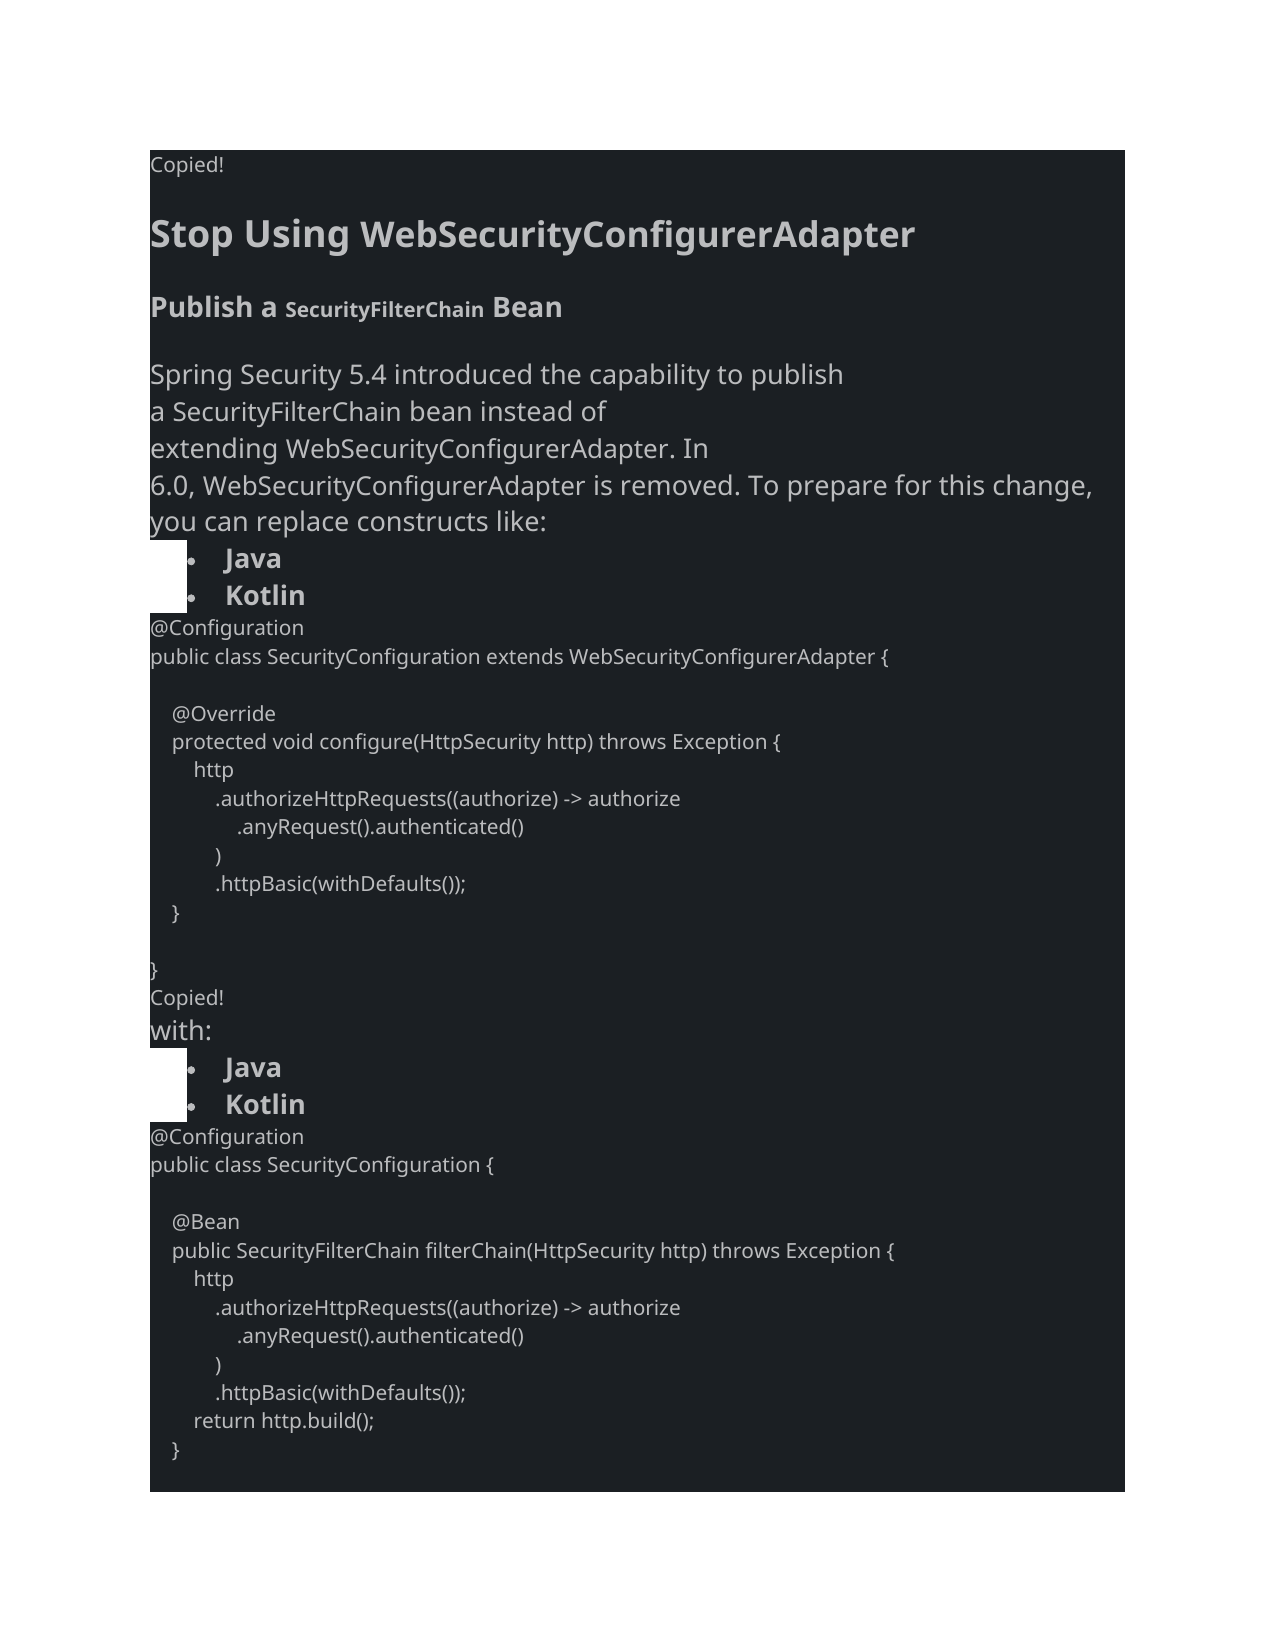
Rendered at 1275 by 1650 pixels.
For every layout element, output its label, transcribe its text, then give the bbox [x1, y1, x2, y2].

text Publish a SecurityFilterChain Bean [150, 288, 1125, 326]
text protected void configure(HttpSecurity http) throws Exception { [150, 727, 1125, 756]
text Stop Using WebSecurityConfigurerAdapter [150, 208, 1125, 259]
text .anyRequest().authenticated() [150, 1321, 1125, 1350]
text @Configuration [150, 613, 1125, 642]
text @Bean [150, 1207, 1125, 1236]
text http [150, 1264, 1125, 1293]
list Kotlin [187, 1085, 1125, 1122]
text public SecurityFilterChain filterChain(HttpSecurity http) throws Exception { [150, 1236, 1125, 1264]
text ) [150, 1350, 1125, 1378]
text ) [150, 841, 1125, 869]
text Copied! [150, 983, 1125, 1012]
text Spring Security 5.4 introduced the capability to publish a SecurityFilterChain bean instead of extending WebSecurityConfigurerAdapter. In 6.0, WebSecurityConfigurerAdapter is removed. To prepare for this change, you can replace constructs like: [150, 355, 1125, 540]
text .httpBasic(withDefaults()); [150, 869, 1125, 898]
list Kotlin [187, 577, 1125, 613]
text } [150, 1435, 1125, 1463]
list Java [187, 540, 1125, 577]
text .anyRequest().authenticated() [150, 812, 1125, 841]
text public class SecurityConfiguration extends WebSecurityConfigurerAdapter { [150, 642, 1125, 670]
text @Configuration [150, 1122, 1125, 1151]
text Copied! [150, 150, 1125, 178]
text .authorizeHttpRequests((authorize) -> authorize [150, 784, 1125, 812]
list Java [187, 1048, 1125, 1085]
text } [150, 898, 1125, 926]
text .httpBasic(withDefaults()); [150, 1378, 1125, 1407]
text .authorizeHttpRequests((authorize) -> authorize [150, 1293, 1125, 1321]
text @Override [150, 699, 1125, 727]
text http [150, 756, 1125, 784]
text public class SecurityConfiguration { [150, 1151, 1125, 1179]
text } [150, 955, 1125, 983]
text return http.build(); [150, 1407, 1125, 1435]
text with: [150, 1012, 1125, 1048]
